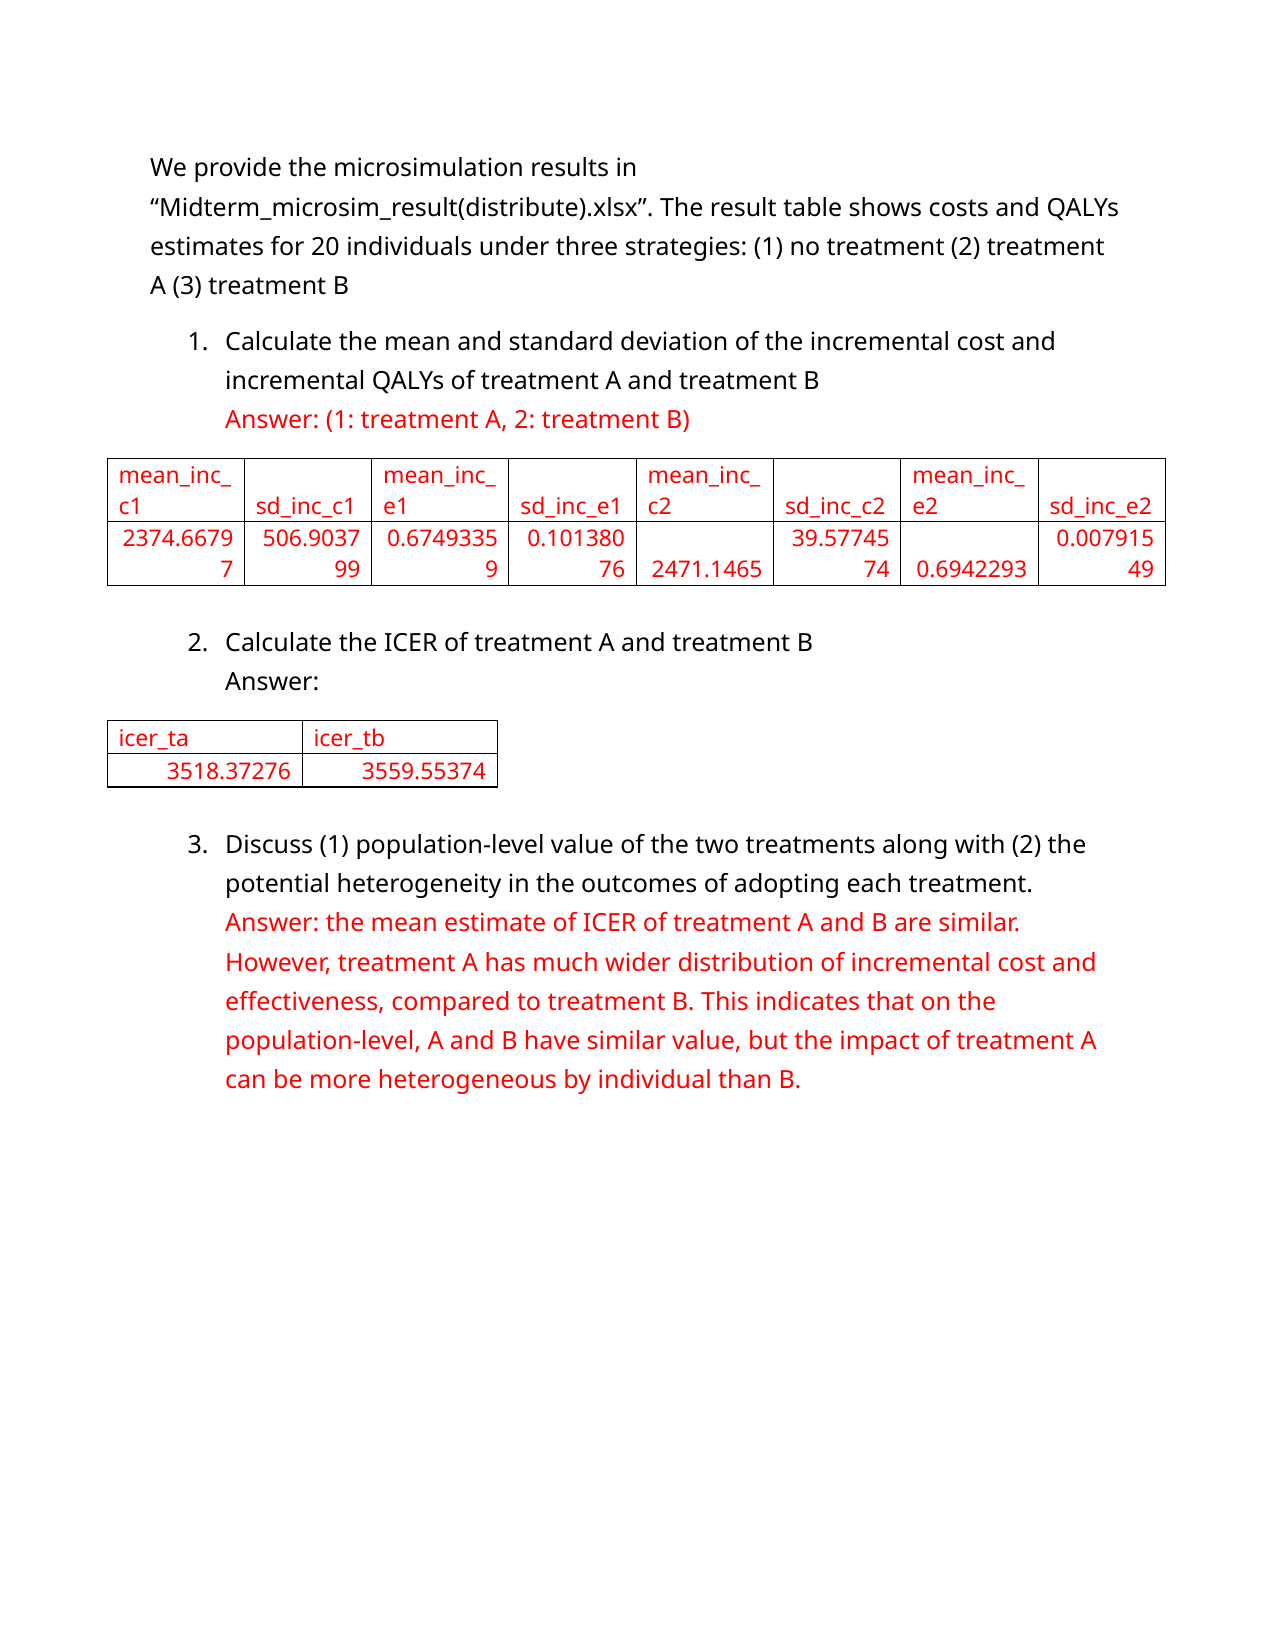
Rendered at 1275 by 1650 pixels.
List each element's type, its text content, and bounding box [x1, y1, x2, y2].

table_header icer_ta [108, 721, 302, 753]
table_header sd_inc_c2 [774, 459, 900, 521]
table_cell 3559.55374 [303, 754, 497, 786]
table_header sd_inc_c1 [245, 459, 371, 521]
table_header sd_inc_e1 [509, 459, 636, 521]
list Calculate the mean and standard deviation of the incremental cost and incremental QALYs of treatment A and treatment B [187, 323, 1125, 397]
table_cell 2471.1465 [637, 522, 773, 584]
list Discuss (1) population-level value of the two treatments along with (2) the potential heterogeneity in the outcomes of adopting each treatment. [187, 827, 1125, 900]
list Calculate the ICER of treatment A and treatment B [187, 625, 1125, 659]
table_cell 0.67493359 [372, 522, 508, 584]
list Answer: the mean estimate of ICER of treatment A and B are similar. However, treatment A has much wider distribution of incremental cost and effectiveness, compared to treatment B. This indicates that on the population-level, A and B have similar value, but the impact of treatment A can be more heterogeneous by individual than B. [225, 905, 1125, 1096]
table_header mean_inc_e1 [372, 459, 508, 521]
table_cell 506.903799 [245, 522, 371, 584]
table_cell 0.00791549 [1039, 522, 1165, 584]
text We provide the microsimulation results in “Midterm_microsim_result(distribute).xlsx”. The result table shows costs and QALYs estimates for 20 individuals under three strategies: (1) no treatment (2) treatment A (3) treatment B [150, 150, 1125, 302]
table_cell 39.5774574 [774, 522, 900, 584]
table_cell 0.6942293 [901, 522, 1038, 584]
table_cell 2374.66797 [108, 522, 244, 584]
list Answer: (1: treatment A, 2: treatment B) [225, 402, 1125, 436]
table_cell 0.10138076 [509, 522, 636, 584]
table_header mean_inc_c2 [637, 459, 773, 521]
table_header mean_inc_c1 [108, 459, 244, 521]
table_header icer_tb [303, 721, 497, 753]
table_header sd_inc_e2 [1039, 459, 1165, 521]
table_header mean_inc_e2 [901, 459, 1038, 521]
table_cell 3518.37276 [108, 754, 302, 786]
list Answer: [225, 664, 1125, 698]
